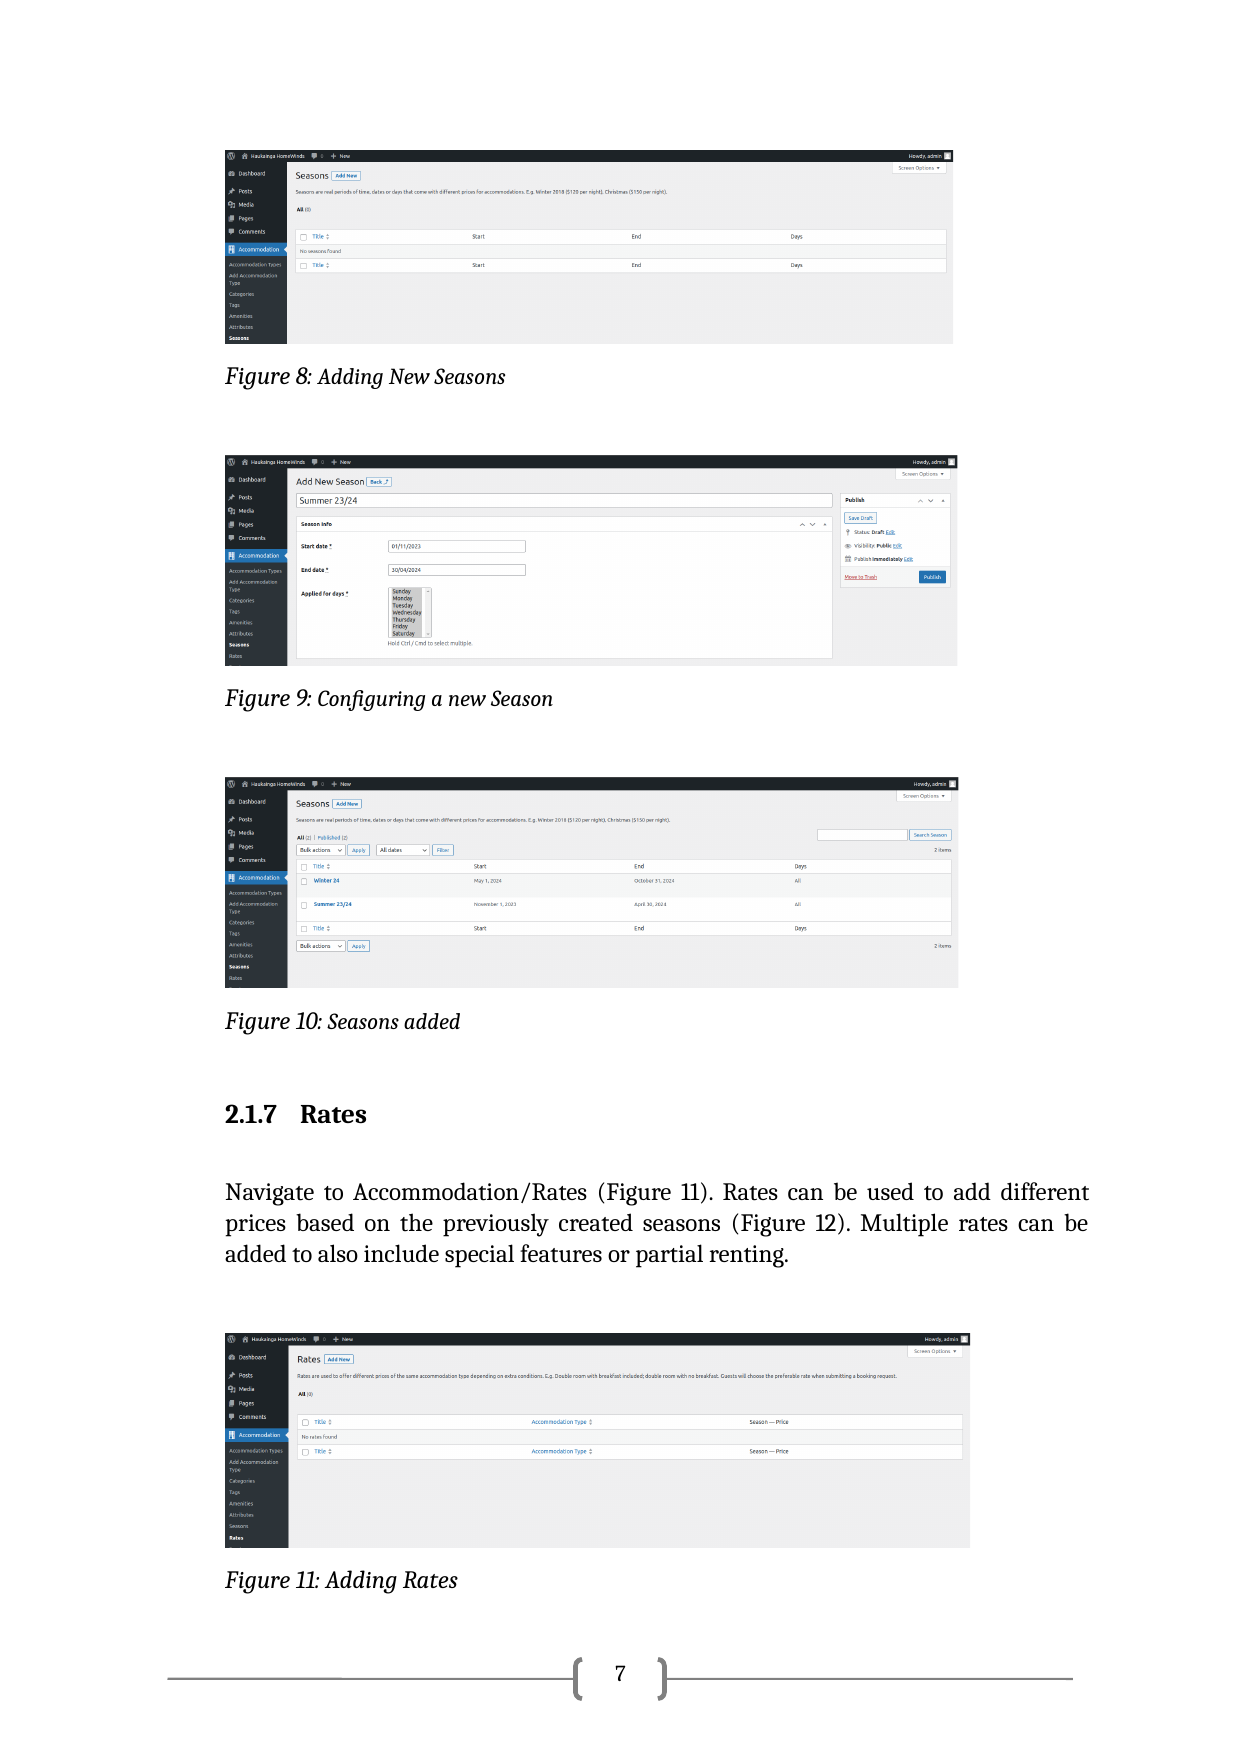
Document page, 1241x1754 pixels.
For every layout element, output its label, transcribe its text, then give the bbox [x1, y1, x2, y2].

text Figure 11: Adding Rates [150, 1566, 1090, 1595]
text Figure 9: Configuring a new Season [150, 684, 1090, 713]
picture [225, 455, 958, 666]
subtitle 2.1.7 Rates [150, 1099, 1090, 1131]
text Figure 8: Adding New Seasons [150, 362, 1090, 391]
picture [225, 777, 959, 988]
text Navigate to Accommodation/Rates (Figure 11). Rates can be used to add different prices based on the previously created seasons (Figure 12). Multiple rates can be added to also include special features or partial renting. [225, 1178, 1090, 1269]
picture [225, 150, 954, 344]
text Figure 10: Seasons added [150, 1007, 1090, 1035]
picture [225, 1333, 971, 1548]
